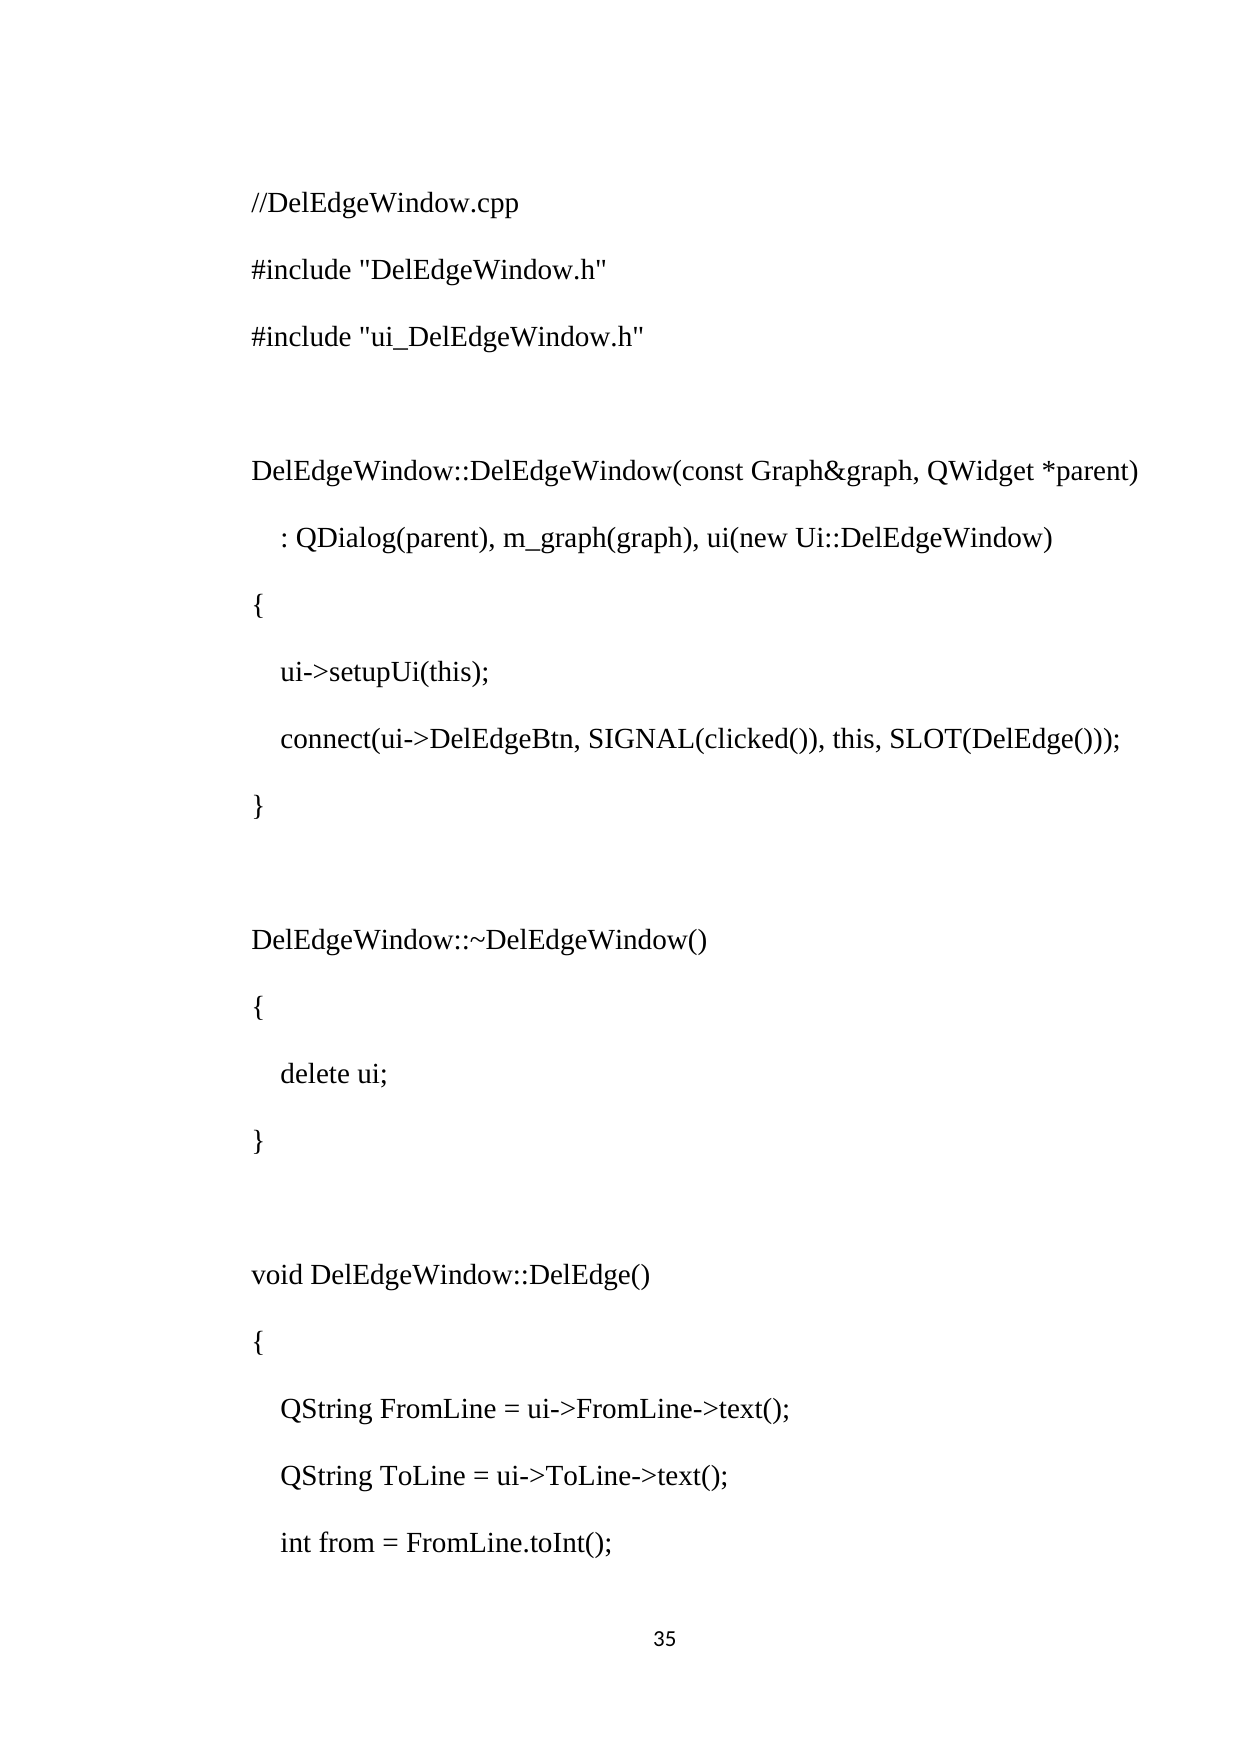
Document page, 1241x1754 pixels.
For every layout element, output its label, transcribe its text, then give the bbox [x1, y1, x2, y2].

text } [177, 1123, 1152, 1156]
text connect(ui->DelEdgeBtn, SIGNAL(clicked()), this, SLOT(DelEdge())); [177, 721, 1152, 754]
text { [177, 1324, 1152, 1357]
text #include "DelEdgeWindow.h" [177, 252, 1152, 286]
text { [177, 587, 1152, 621]
text ui->setupUi(this); [177, 654, 1152, 687]
text : QDialog(parent), m_graph(graph), ui(new Ui::DelEdgeWindow) [177, 520, 1152, 553]
text #include "ui_DelEdgeWindow.h" [177, 319, 1152, 353]
text QString ToLine = ui->ToLine->text(); [177, 1458, 1152, 1491]
text //DelEdgeWindow.cpp [177, 185, 1152, 219]
text void DelEdgeWindow::DelEdge() [177, 1257, 1152, 1290]
text } [177, 788, 1152, 821]
text { [177, 989, 1152, 1022]
text int from = FromLine.toInt(); [177, 1525, 1152, 1558]
text DelEdgeWindow::DelEdgeWindow(const Graph&graph, QWidget *parent) [177, 453, 1152, 487]
text DelEdgeWindow::~DelEdgeWindow() [177, 922, 1152, 955]
text delete ui; [177, 1056, 1152, 1089]
text QString FromLine = ui->FromLine->text(); [177, 1391, 1152, 1424]
